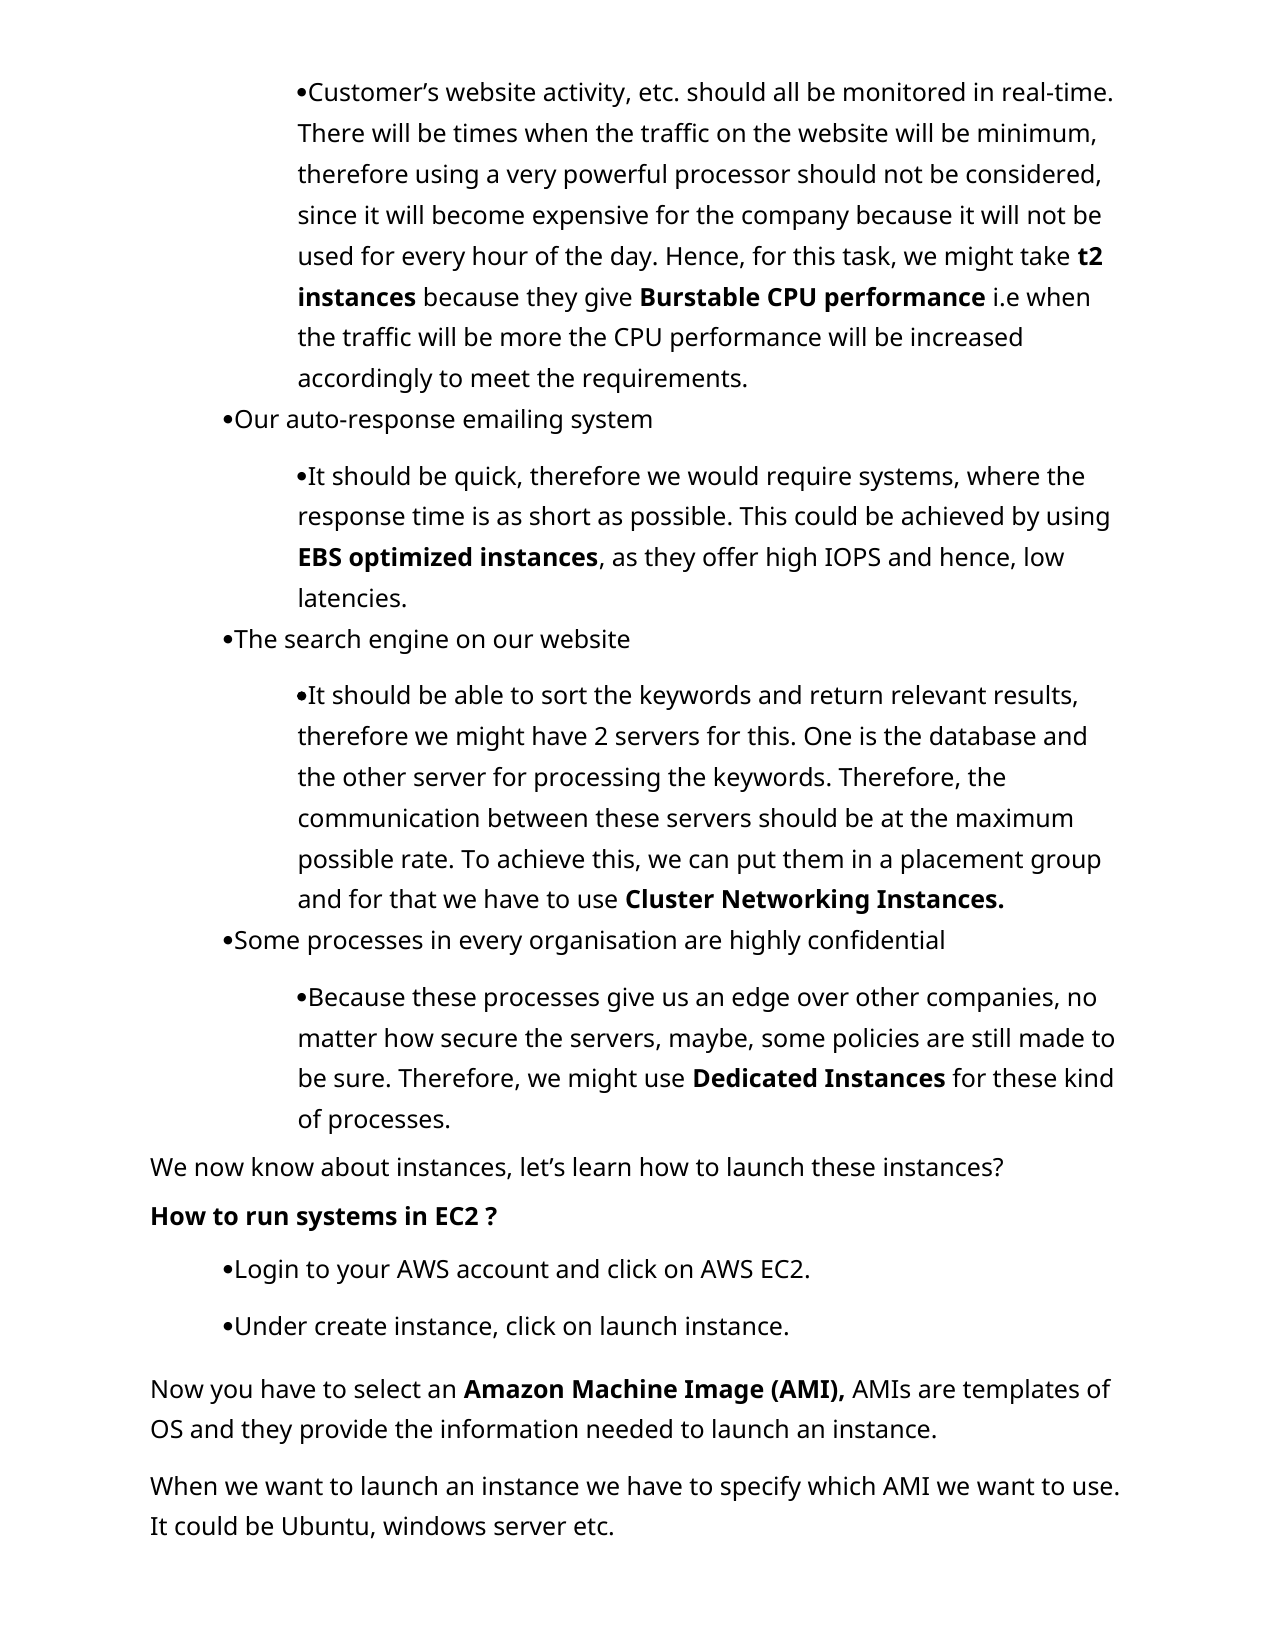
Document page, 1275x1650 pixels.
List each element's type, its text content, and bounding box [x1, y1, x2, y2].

list Some processes in every organisation are highly confidential [224, 923, 1125, 957]
list Login to your AWS account and click on AWS EC2. [224, 1252, 1125, 1286]
list Because these processes give us an edge over other companies, no matter how secure the servers, maybe, some policies are still made to be sure. Therefore, we might use Dedicated Instances for these kind of processes. [297, 979, 1125, 1136]
list Customer’s website activity, etc. should all be monitored in real-time. There will be times when the traffic on the website will be minimum, therefore using a very powerful processor should not be considered, since it will become expensive for the company because it will not be used for every hour of the day. Hence, for this task, we might take t2 instances because they give Burstable CPU performance i.e when the traffic will be more the CPU performance will be increased accordingly to meet the requirements. [297, 75, 1125, 395]
text We now know about instances, let’s learn how to launch these instances? [150, 1143, 1125, 1183]
list The search engine on our website [224, 621, 1125, 656]
list It should be quick, therefore we would require systems, where the response time is as short as possible. This could be achieved by using EBS optimized instances, as they offer high IOPS and hence, low latencies. [297, 458, 1125, 615]
list Our auto-response emailing system [224, 402, 1125, 436]
list It should be able to sort the keywords and return relevant results, therefore we might have 2 servers for this. One is the database and the other server for processing the keywords. Therefore, the communication between these servers should be at the maximum possible rate. To achieve this, we can put them in a placement group and for that we have to use Cluster Networking Instances. [297, 678, 1125, 916]
text Now you have to select an Amazon Machine Image (AMI), AMIs are templates of OS and they provide the information needed to launch an instance. [150, 1365, 1125, 1446]
list Under create instance, click on launch instance. [224, 1308, 1125, 1342]
text When we want to launch an instance we have to specify which AMI we want to use. It could be Ubuntu, windows server etc. [150, 1462, 1125, 1543]
subtitle How to run systems in EC2 ? [150, 1199, 1125, 1233]
